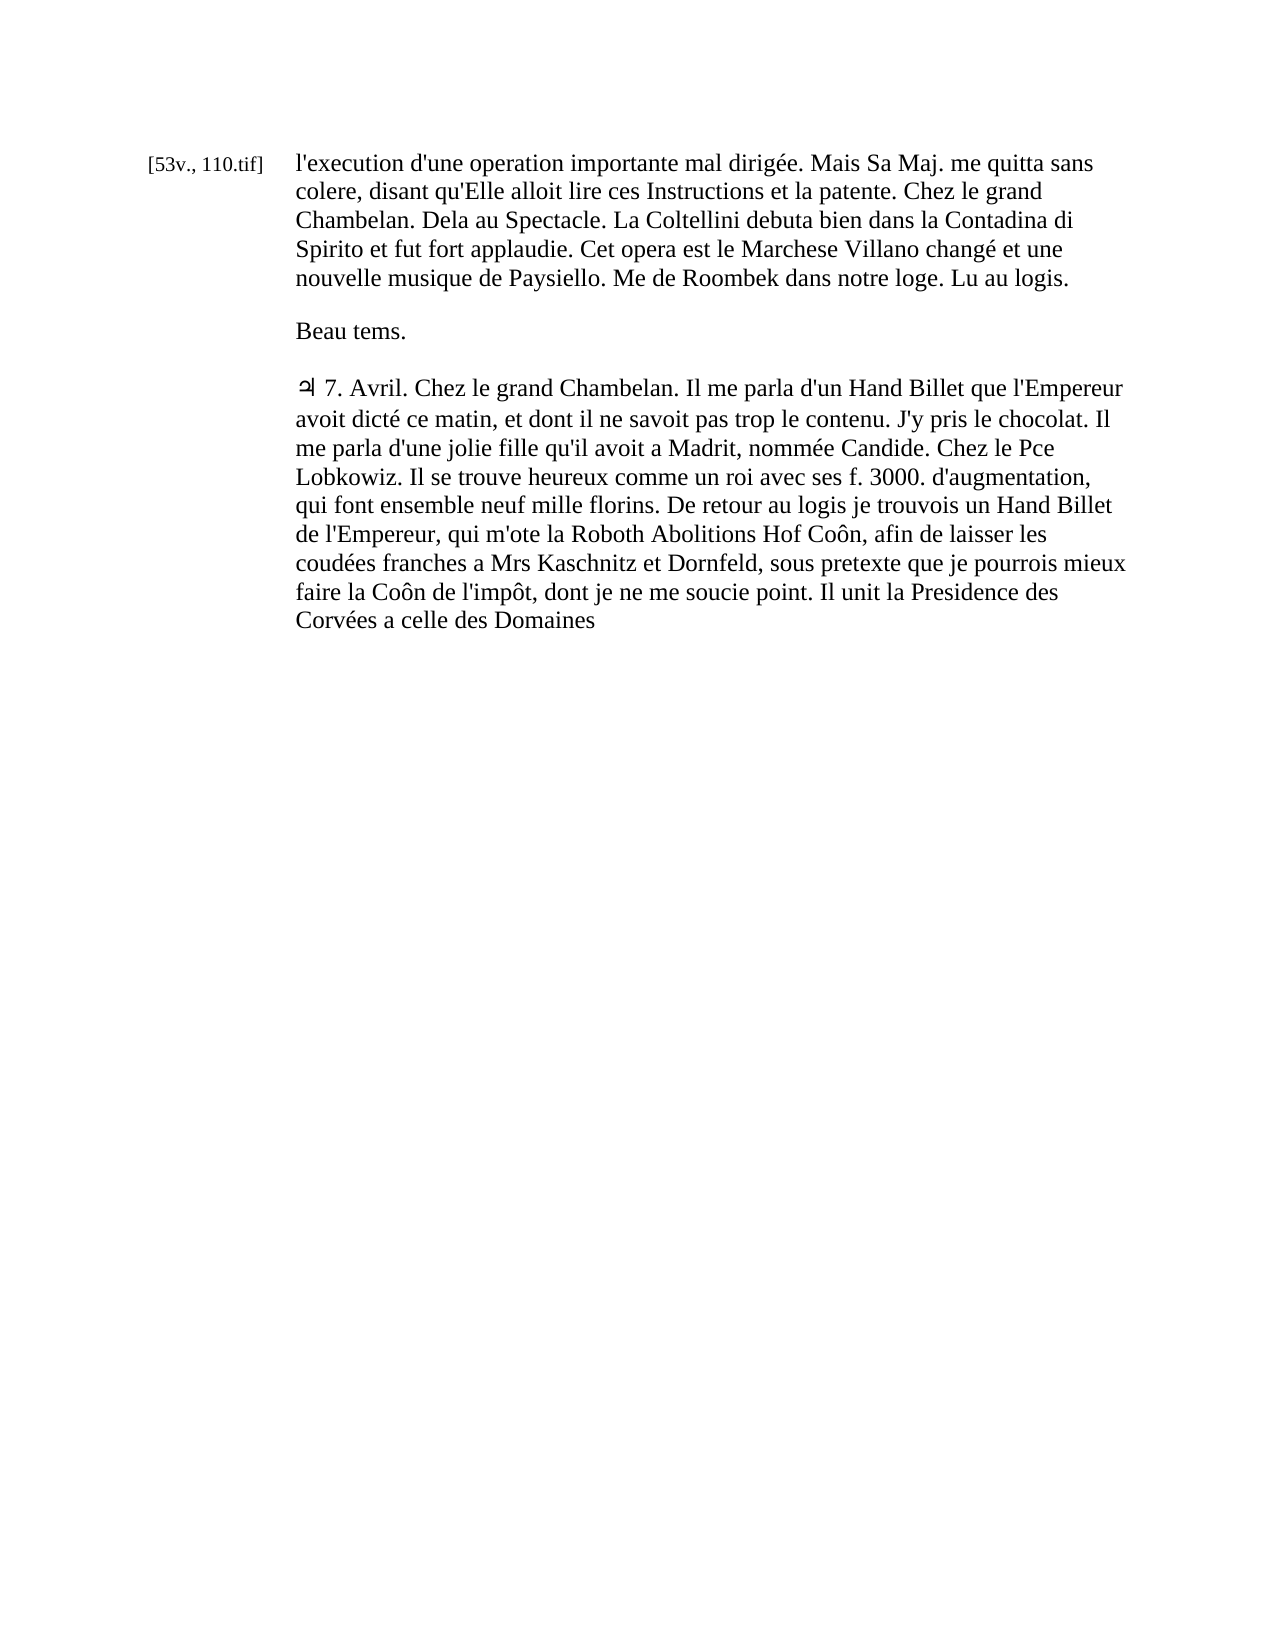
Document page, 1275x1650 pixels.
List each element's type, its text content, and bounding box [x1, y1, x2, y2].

text ♃ 7. Avril. Chez le grand Chambelan. Il me parla d'un Hand Billet que l'Empereur avoit dicté ce matin, et dont il ne savoit pas trop le contenu. J'y pris le chocolat. Il me parla d'une jolie fille qu'il avoit a Madrit, nommée Candide. Chez le Pce Lobkowiz. Il se trouve heureux comme un roi avec ses f. 3000. d'augmentation, qui font ensemble neuf mille florins. De retour au logis je trouvois un Hand Billet de l'Empereur, qui m'ote la Roboth Abolitions Hof Coôn, afin de laisser les coudées franches a Mrs Kaschnitz et Dornfeld, sous pretexte que je pourrois mieux faire la Coôn de l'impôt, dont je ne me soucie point. Il unit la Presidence des Corvées a celle des Domaines [295, 370, 1127, 634]
text Beau tems. [295, 316, 1127, 345]
text [53v., 110.tif] l'execution d'une operation importante mal dirigée. Mais Sa Maj. me quitta sans colere, disant qu'Elle alloit lire ces Instructions et la patente. Chez le grand Chambelan. Dela au Spectacle. La Coltellini debuta bien dans la Contadina di Spirito et fut fort applaudie. Cet opera est le Marchese Villano changé et une nouvelle musique de Paysiello. Me de Roombek dans notre loge. Lu au logis. [148, 148, 1127, 291]
